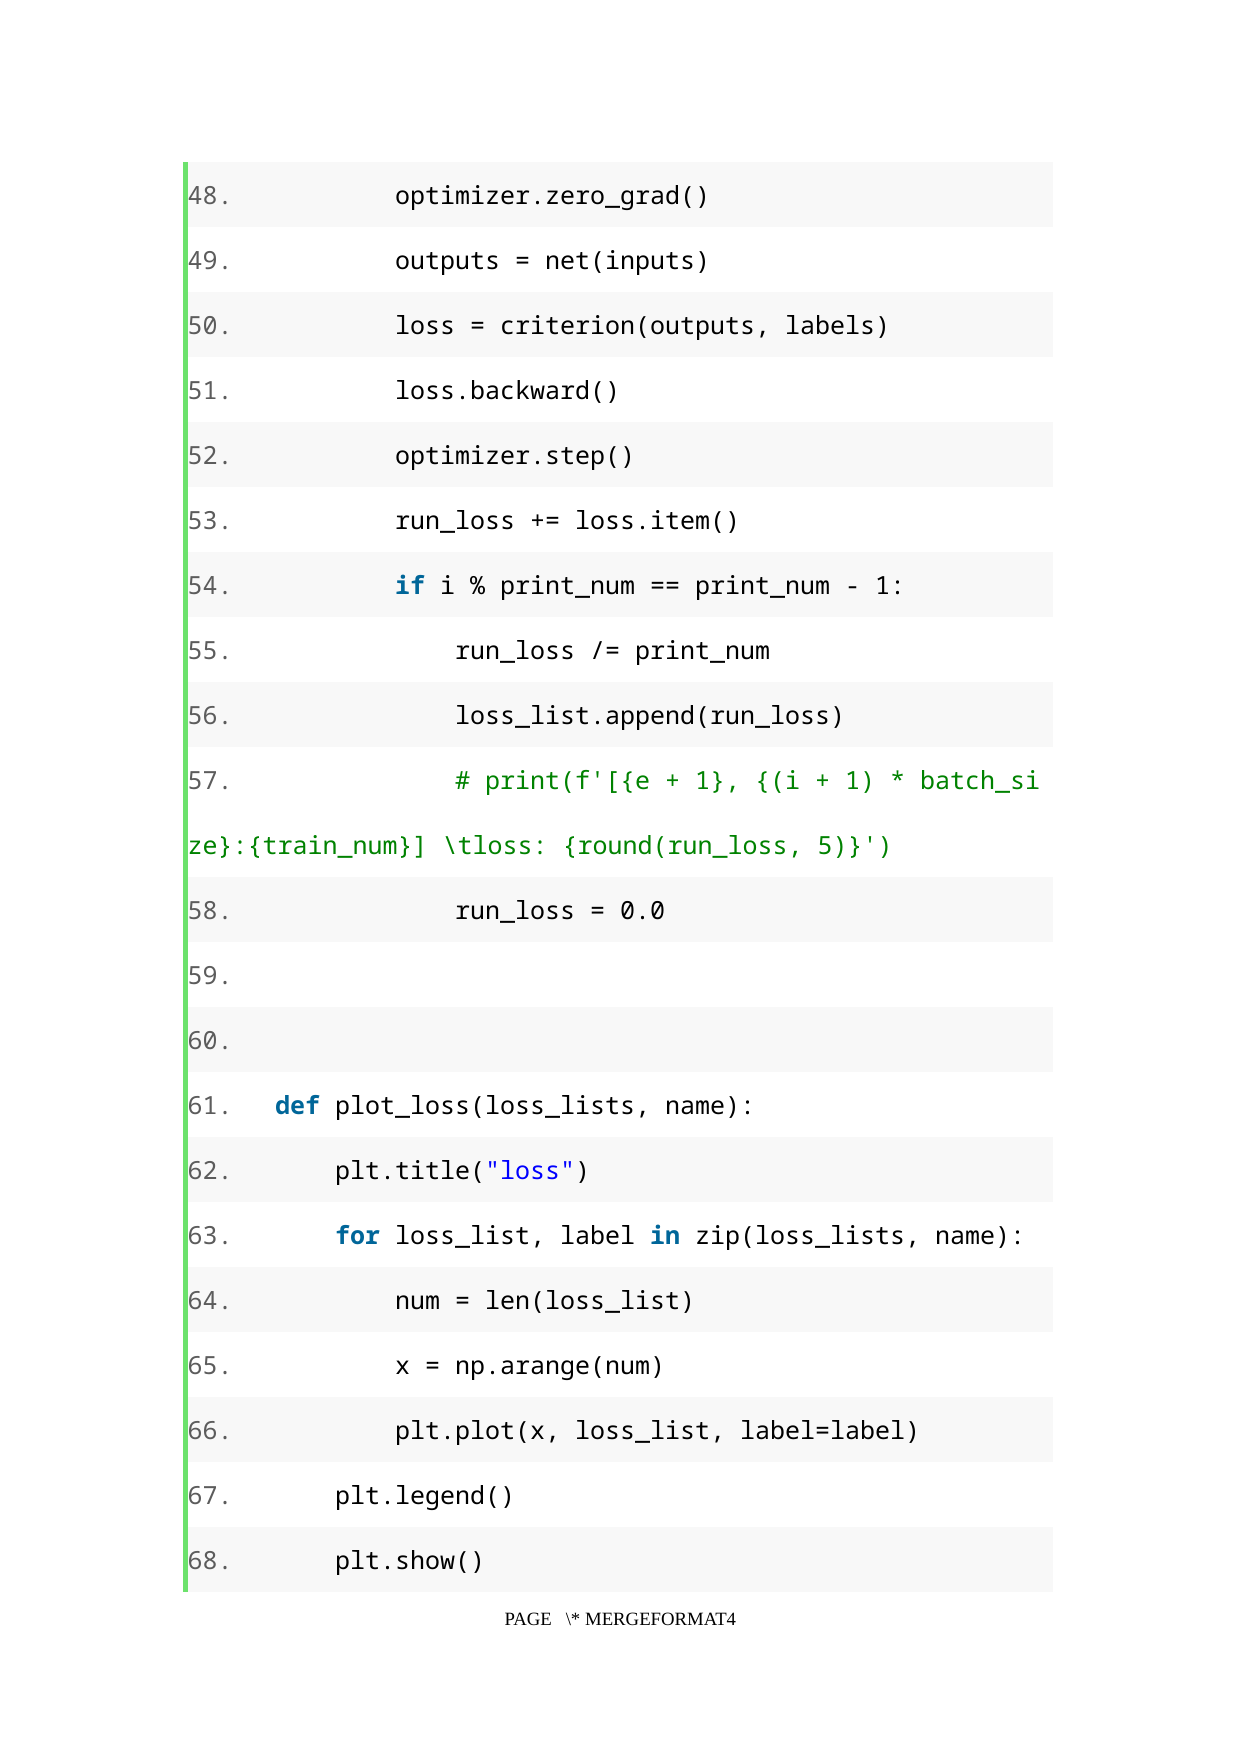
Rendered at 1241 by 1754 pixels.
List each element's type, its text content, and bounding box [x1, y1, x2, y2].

list loss.backward() [188, 357, 1053, 422]
list loss_list.append(run_loss) [188, 682, 1053, 747]
list loss = criterion(outputs, labels) [188, 292, 1053, 357]
list plt.plot(x, loss_list, label=label) [188, 1397, 1053, 1462]
list num = len(loss_list) [188, 1267, 1053, 1332]
list optimizer.step() [188, 422, 1053, 487]
list run_loss = 0.0 [188, 877, 1053, 942]
list run_loss /= print_num [188, 617, 1053, 682]
list for loss_list, label in zip(loss_lists, name): [188, 1202, 1053, 1267]
list def plot_loss(loss_lists, name): [188, 1072, 1053, 1137]
list optimizer.zero_grad() [188, 162, 1053, 227]
list plt.legend() [188, 1462, 1053, 1527]
list plt.show() [188, 1527, 1053, 1592]
list if i % print_num == print_num - 1: [188, 552, 1053, 617]
list # print(f'[{e + 1}, {(i + 1) * batch_size}:{train_num}] \tloss: {round(run_loss, 5)}') [188, 747, 1053, 877]
list x = np.arange(num) [188, 1332, 1053, 1397]
list run_loss += loss.item() [188, 487, 1053, 552]
list plt.title("loss") [188, 1137, 1053, 1202]
list outputs = net(inputs) [188, 227, 1053, 292]
